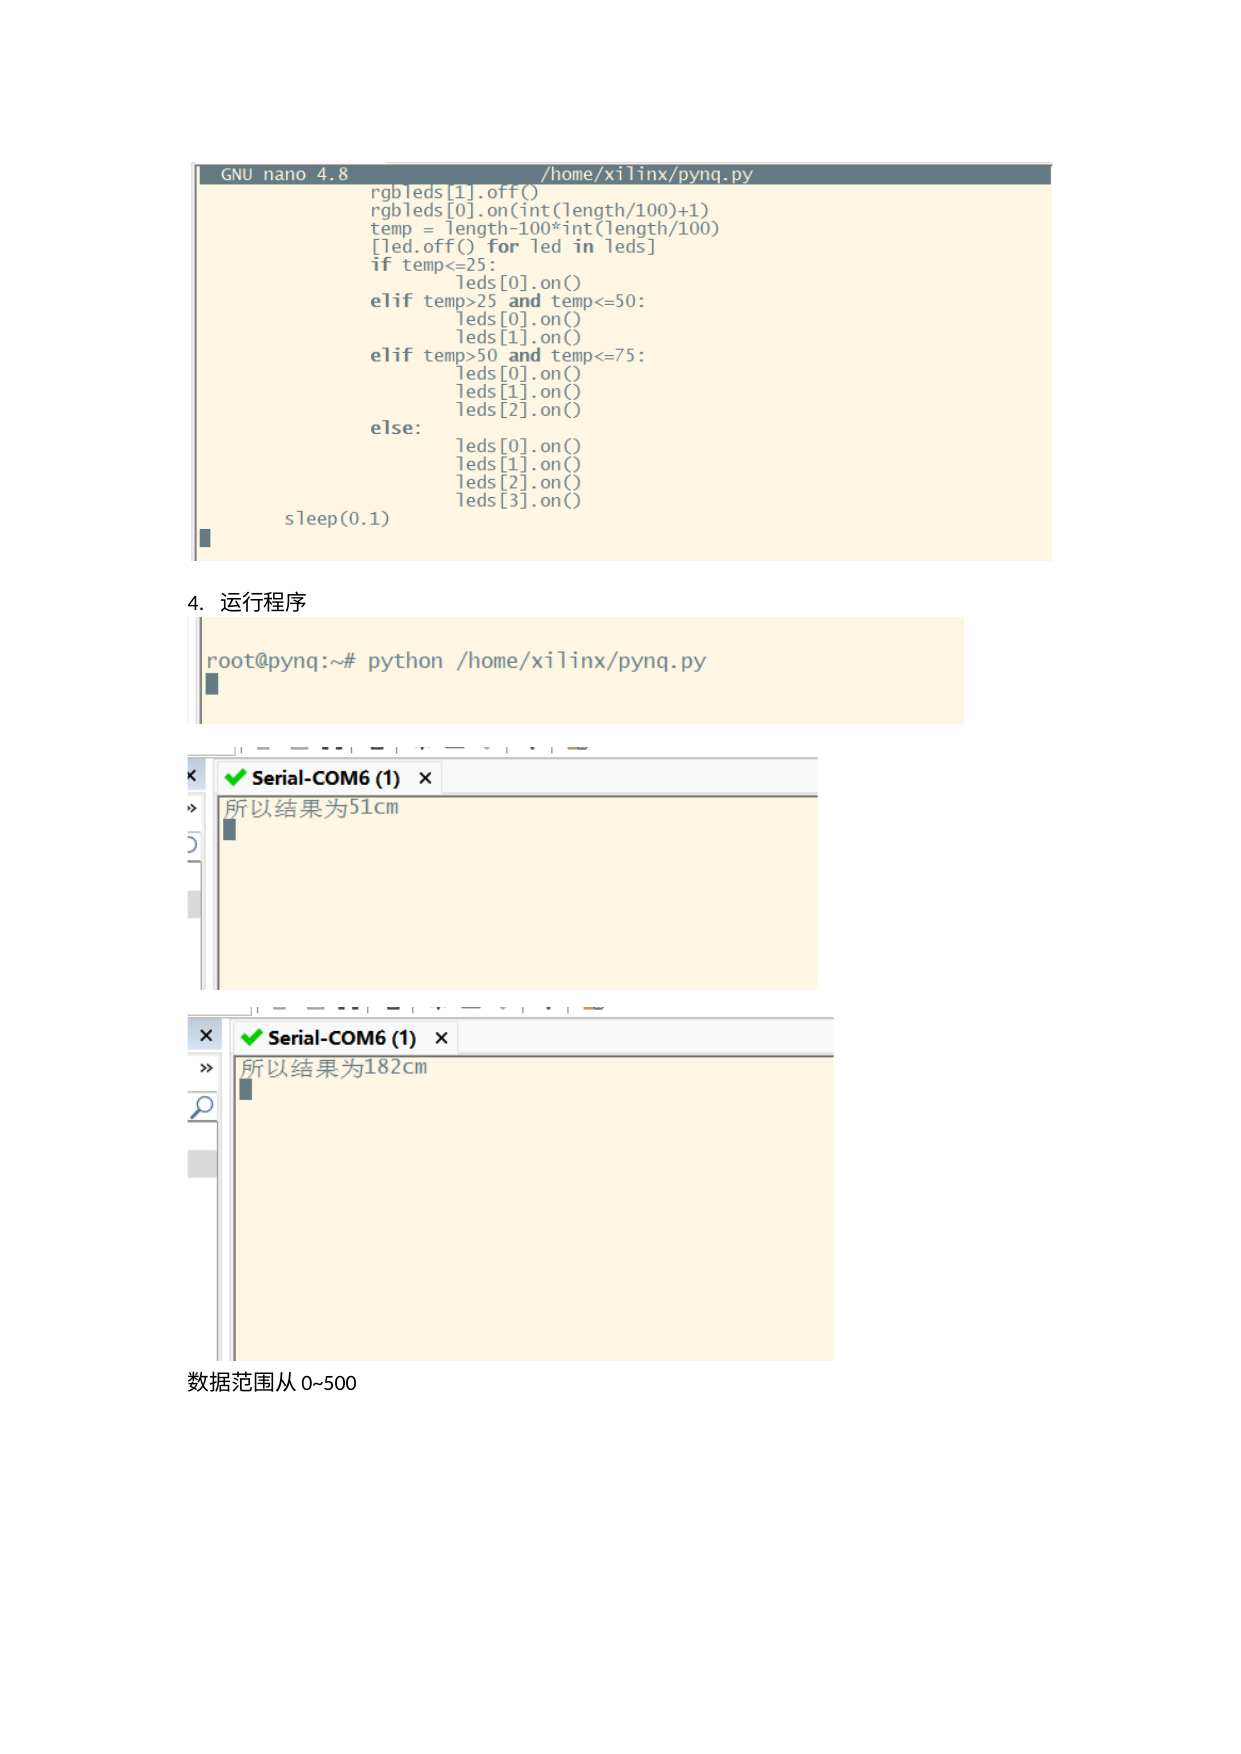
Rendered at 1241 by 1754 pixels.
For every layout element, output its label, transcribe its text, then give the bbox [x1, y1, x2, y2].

picture [187, 162, 1053, 561]
picture [187, 617, 964, 724]
picture [187, 747, 818, 990]
list 运行程序 [187, 584, 1053, 617]
list 数据范围从0~500 [187, 1364, 1053, 1397]
picture [187, 1007, 834, 1361]
